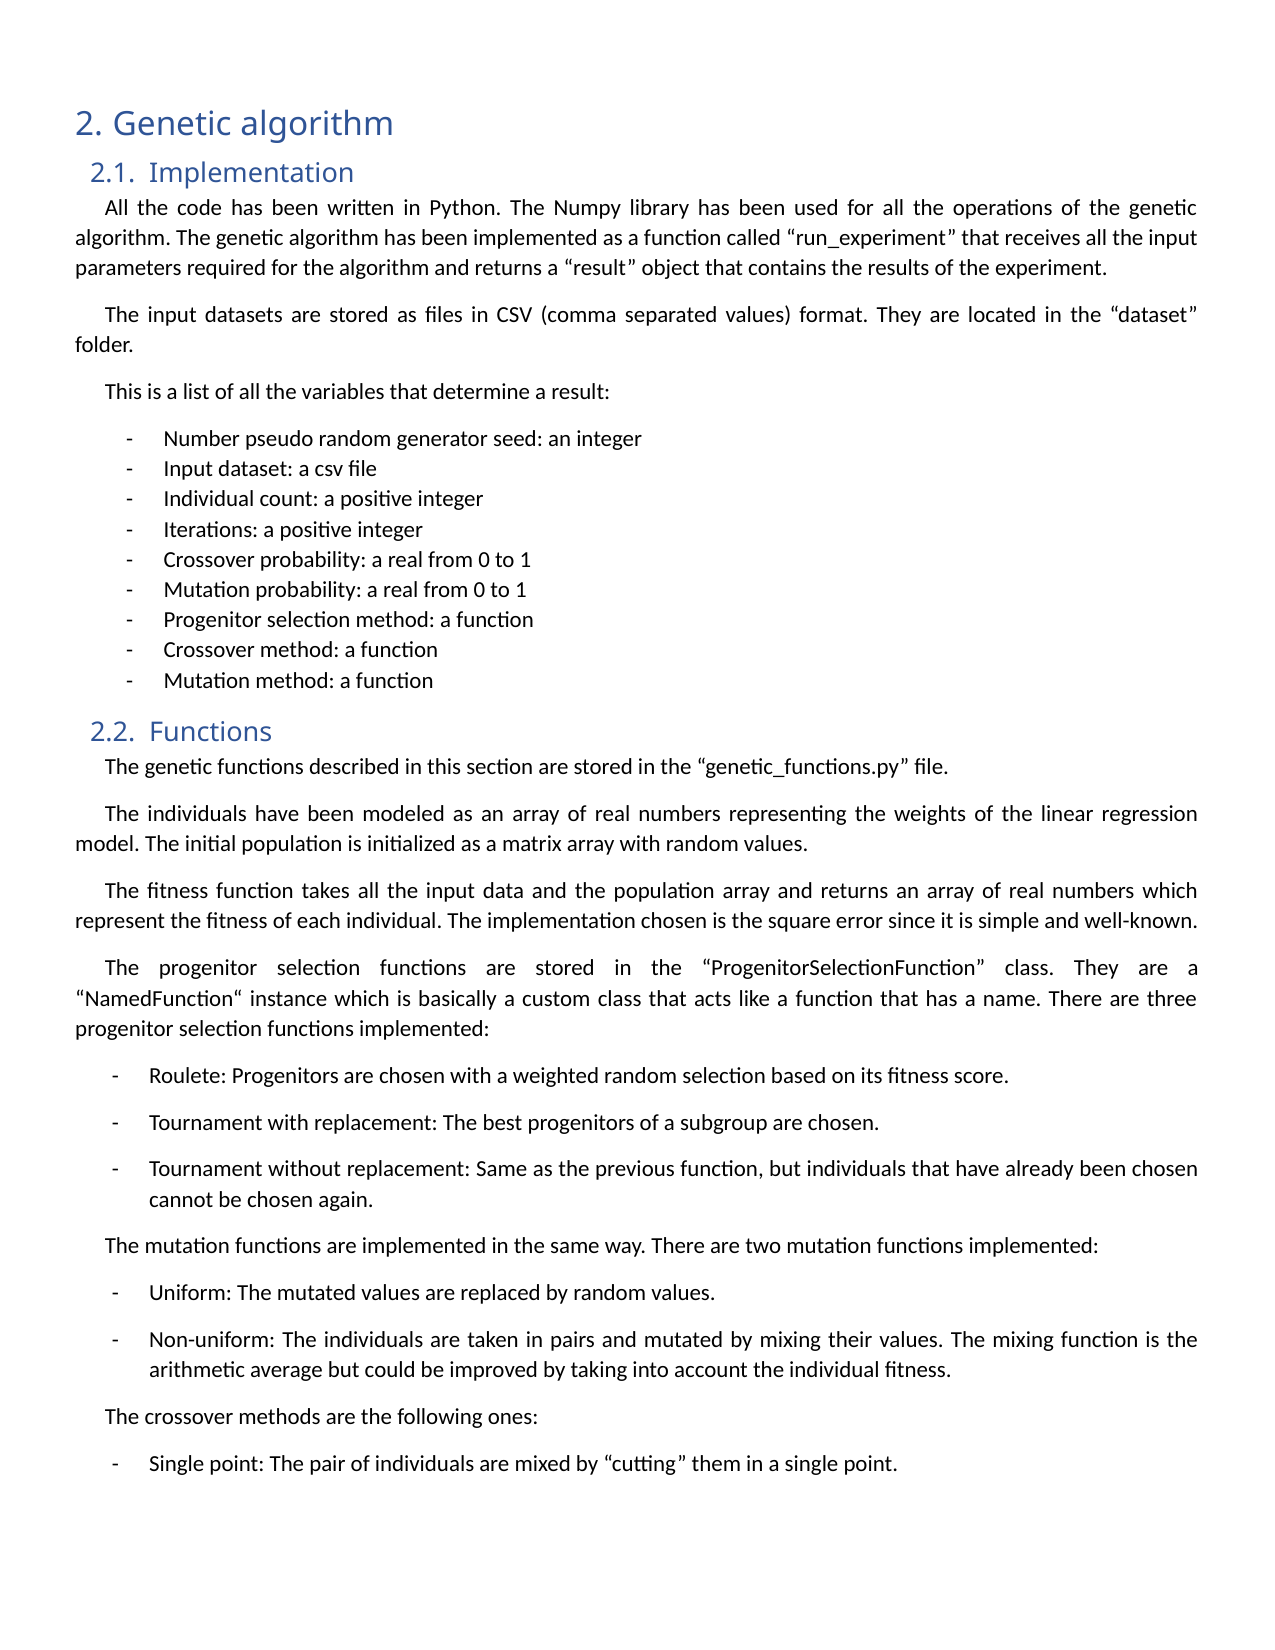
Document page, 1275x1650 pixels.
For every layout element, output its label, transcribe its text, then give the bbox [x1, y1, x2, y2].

text The progenitor selection functions are stored in the “ProgenitorSelectionFunction” class. They are a “NamedFunction“ instance which is basically a custom class that acts like a function that has a name. There are three progenitor selection functions implemented: [75, 953, 1200, 1042]
list Crossover probability: a real from 0 to 1 [126, 545, 1200, 573]
text The input datasets are stored as files in CSV (comma separated values) format. They are located in the “dataset” folder. [75, 300, 1200, 358]
subtitle Genetic algorithm [75, 100, 1200, 145]
list Mutation probability: a real from 0 to 1 [126, 575, 1200, 603]
list Single point: The pair of individuals are mixed by “cutting” them in a single point. [112, 1449, 1200, 1477]
list Individual count: a positive integer [126, 484, 1200, 513]
text This is a list of all the variables that determine a result: [75, 377, 1200, 405]
subtitle Functions [90, 713, 1200, 749]
list Non-uniform: The individuals are taken in pairs and mutated by mixing their values. The mixing function is the arithmetic average but could be improved by taking into account the individual fitness. [112, 1325, 1200, 1384]
list Uniform: The mutated values are replaced by random values. [112, 1278, 1200, 1307]
text The genetic functions described in this section are stored in the “genetic_functions.py” file. [75, 752, 1200, 781]
text The mutation functions are implemented in the same way. There are two mutation functions implemented: [75, 1232, 1200, 1260]
list Roulete: Progenitors are chosen with a weighted random selection based on its fitness score. [112, 1061, 1200, 1089]
list Crossover method: a function [126, 636, 1200, 664]
text The individuals have been modeled as an array of real numbers representing the weights of the linear regression model. The initial population is initialized as a matrix array with random values. [75, 799, 1200, 858]
list Mutation method: a function [126, 666, 1200, 694]
list Tournament with replacement: The best progenitors of a subgroup are chosen. [112, 1108, 1200, 1136]
text The fitness function takes all the input data and the population array and returns an array of real numbers which represent the fitness of each individual. The implementation chosen is the square error since it is simple and well-known. [75, 876, 1200, 935]
text All the code has been written in Python. The Numpy library has been used for all the operations of the genetic algorithm. The genetic algorithm has been implemented as a function called “run_experiment” that receives all the input parameters required for the algorithm and returns a “result” object that contains the results of the experiment. [75, 193, 1200, 281]
list Iterations: a positive integer [126, 515, 1200, 543]
list Input dataset: a csv file [126, 454, 1200, 482]
text The crossover methods are the following ones: [75, 1402, 1200, 1431]
list Progenitor selection method: a function [126, 605, 1200, 633]
list Number pseudo random generator seed: an integer [126, 424, 1200, 452]
list Tournament without replacement: Same as the previous function, but individuals that have already been chosen cannot be chosen again. [112, 1154, 1200, 1213]
subtitle Implementation [90, 153, 1200, 190]
